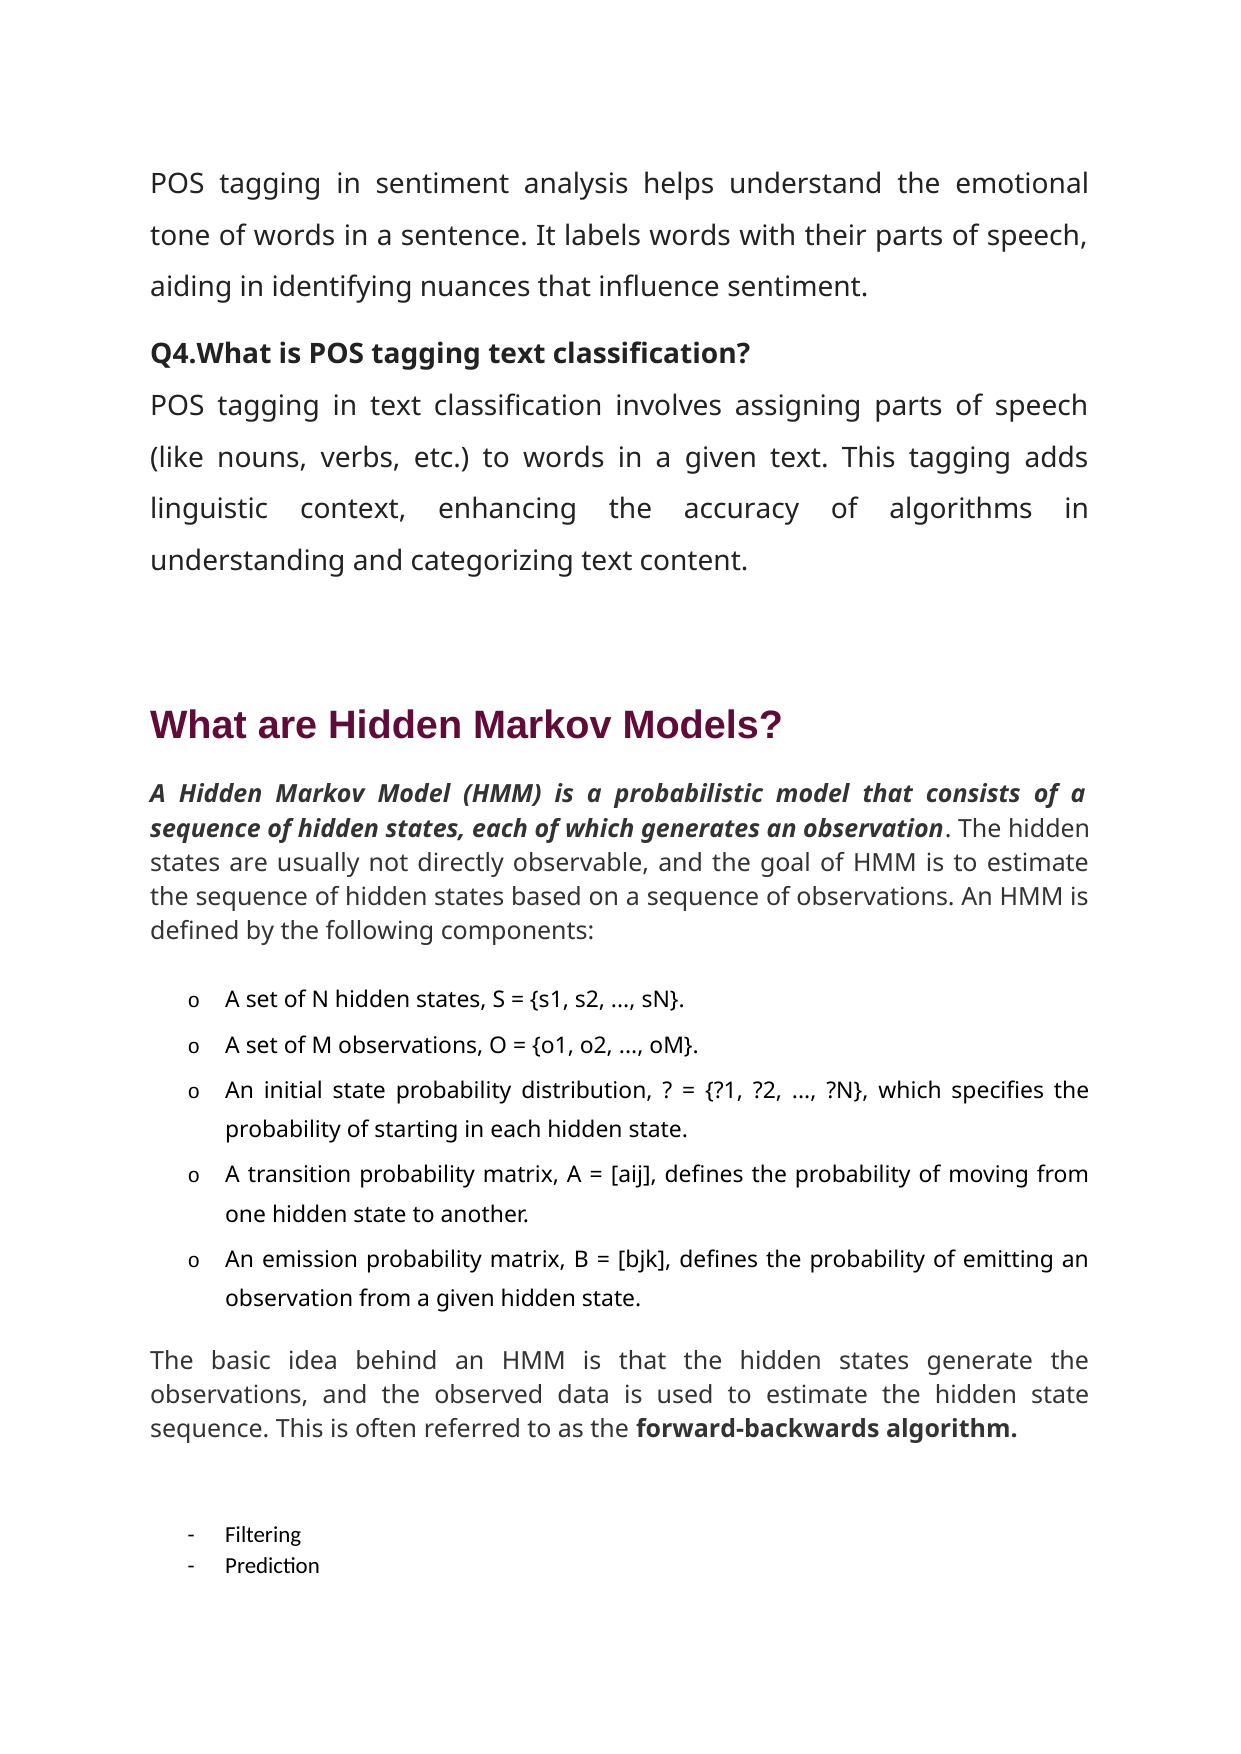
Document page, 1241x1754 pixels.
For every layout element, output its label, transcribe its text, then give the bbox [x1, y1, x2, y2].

text POS tagging in text classification involves assigning parts of speech (like nouns, verbs, etc.) to words in a given text. This tagging adds linguistic context, enhancing the accuracy of algorithms in understanding and categorizing text content. [150, 372, 1090, 578]
text A Hidden Markov Model (HMM) is a probabilistic model that consists of a sequence of hidden states, each of which generates an observation. The hidden states are usually not directly observable, and the goal of HMM is to estimate the sequence of hidden states based on a sequence of observations. An HMM is defined by the following components: [150, 776, 1090, 946]
text POS tagging in sentiment analysis helps understand the emotional tone of words in a sentence. It labels words with their parts of speech, aiding in identifying nuances that influence sentiment. [150, 150, 1090, 305]
list Prediction [187, 1551, 1090, 1579]
list An initial state probability distribution, ? = {?1, ?2, ..., ?N}, which specifies the probability of starting in each hidden state. [187, 1066, 1090, 1144]
text The basic idea behind an HMM is that the hidden states generate the observations, and the observed data is used to estimate the hidden state sequence. This is often referred to as the forward-backwards algorithm. [150, 1342, 1090, 1444]
subtitle What are Hidden Markov Models? [150, 701, 1090, 747]
text Q4.What is POS tagging text classification? [150, 334, 1090, 372]
list A set of N hidden states, S = {s1, s2, ..., sN}. [187, 976, 1090, 1015]
list A transition probability matrix, A = [aij], defines the probability of moving from one hidden state to another. [187, 1151, 1090, 1229]
list A set of M observations, O = {o1, o2, ..., oM}. [187, 1021, 1090, 1060]
list Filtering [187, 1521, 1090, 1548]
list An emission probability matrix, B = [bjk], defines the probability of emitting an observation from a given hidden state. [187, 1235, 1090, 1313]
